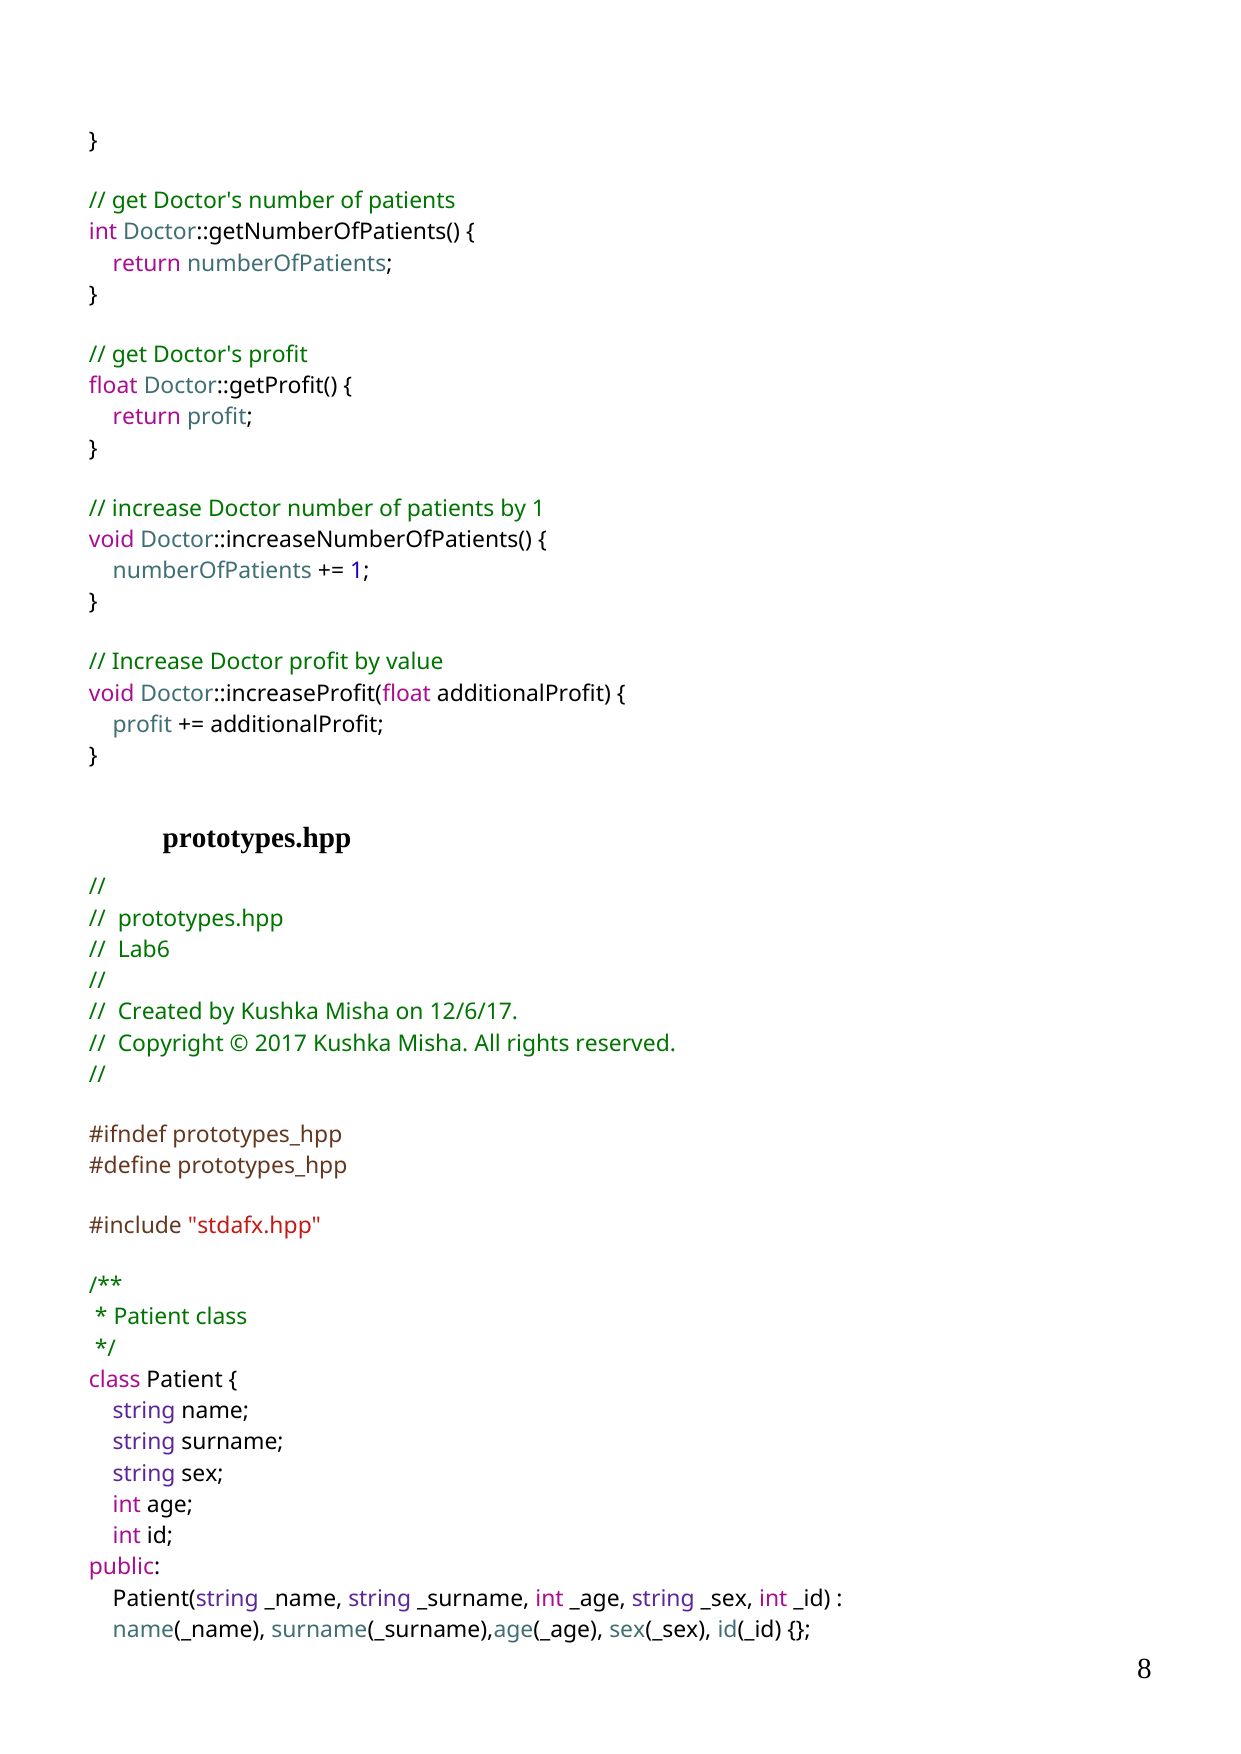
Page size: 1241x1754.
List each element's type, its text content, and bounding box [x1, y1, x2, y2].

text // Copyright © 2017 Kushka Misha. All rights reserved. [89, 1026, 1152, 1058]
text profit += additionalProfit; [89, 708, 1152, 739]
text * Patient class [89, 1300, 1152, 1331]
text // [89, 870, 1152, 901]
text // Lab6 [89, 933, 1152, 964]
text int Doctor::getNumberOfPatients() { [89, 215, 1152, 247]
text /** [89, 1269, 1152, 1300]
text #include "stdafx.hpp" [89, 1209, 1152, 1240]
text class Patient { [89, 1363, 1152, 1394]
text // prototypes.hpp [89, 901, 1152, 933]
text Patient(string _name, string _surname, int _age, string _sex, int _id) : [89, 1581, 1152, 1613]
text void Doctor::increaseProfit(float additionalProfit) { [89, 677, 1152, 708]
text // get Doctor's profit [89, 338, 1152, 369]
text // increase Doctor number of patients by 1 [89, 492, 1152, 523]
text // [89, 964, 1152, 995]
text public: [89, 1550, 1152, 1581]
text string sex; [89, 1456, 1152, 1488]
text string surname; [89, 1425, 1152, 1456]
subtitle prototypes.hpp [89, 820, 1152, 853]
text */ [89, 1331, 1152, 1363]
text string name; [89, 1394, 1152, 1425]
text name(_name), surname(_surname),age(_age), sex(_sex), id(_id) {}; [89, 1613, 1152, 1644]
text int age; [89, 1488, 1152, 1519]
text } [89, 278, 1152, 309]
text #define prototypes_hpp [89, 1149, 1152, 1180]
text // Created by Kushka Misha on 12/6/17. [89, 995, 1152, 1026]
text } [89, 739, 1152, 770]
text // get Doctor's number of patients [89, 184, 1152, 215]
text } [89, 585, 1152, 617]
text } [89, 432, 1152, 463]
text #ifndef prototypes_hpp [89, 1118, 1152, 1149]
text } [89, 124, 1152, 155]
text numberOfPatients += 1; [89, 554, 1152, 585]
text return profit; [89, 400, 1152, 432]
text void Doctor::increaseNumberOfPatients() { [89, 523, 1152, 554]
text // [89, 1058, 1152, 1089]
text return numberOfPatients; [89, 247, 1152, 278]
text // Increase Doctor profit by value [89, 645, 1152, 677]
text float Doctor::getProfit() { [89, 369, 1152, 400]
text int id; [89, 1519, 1152, 1550]
